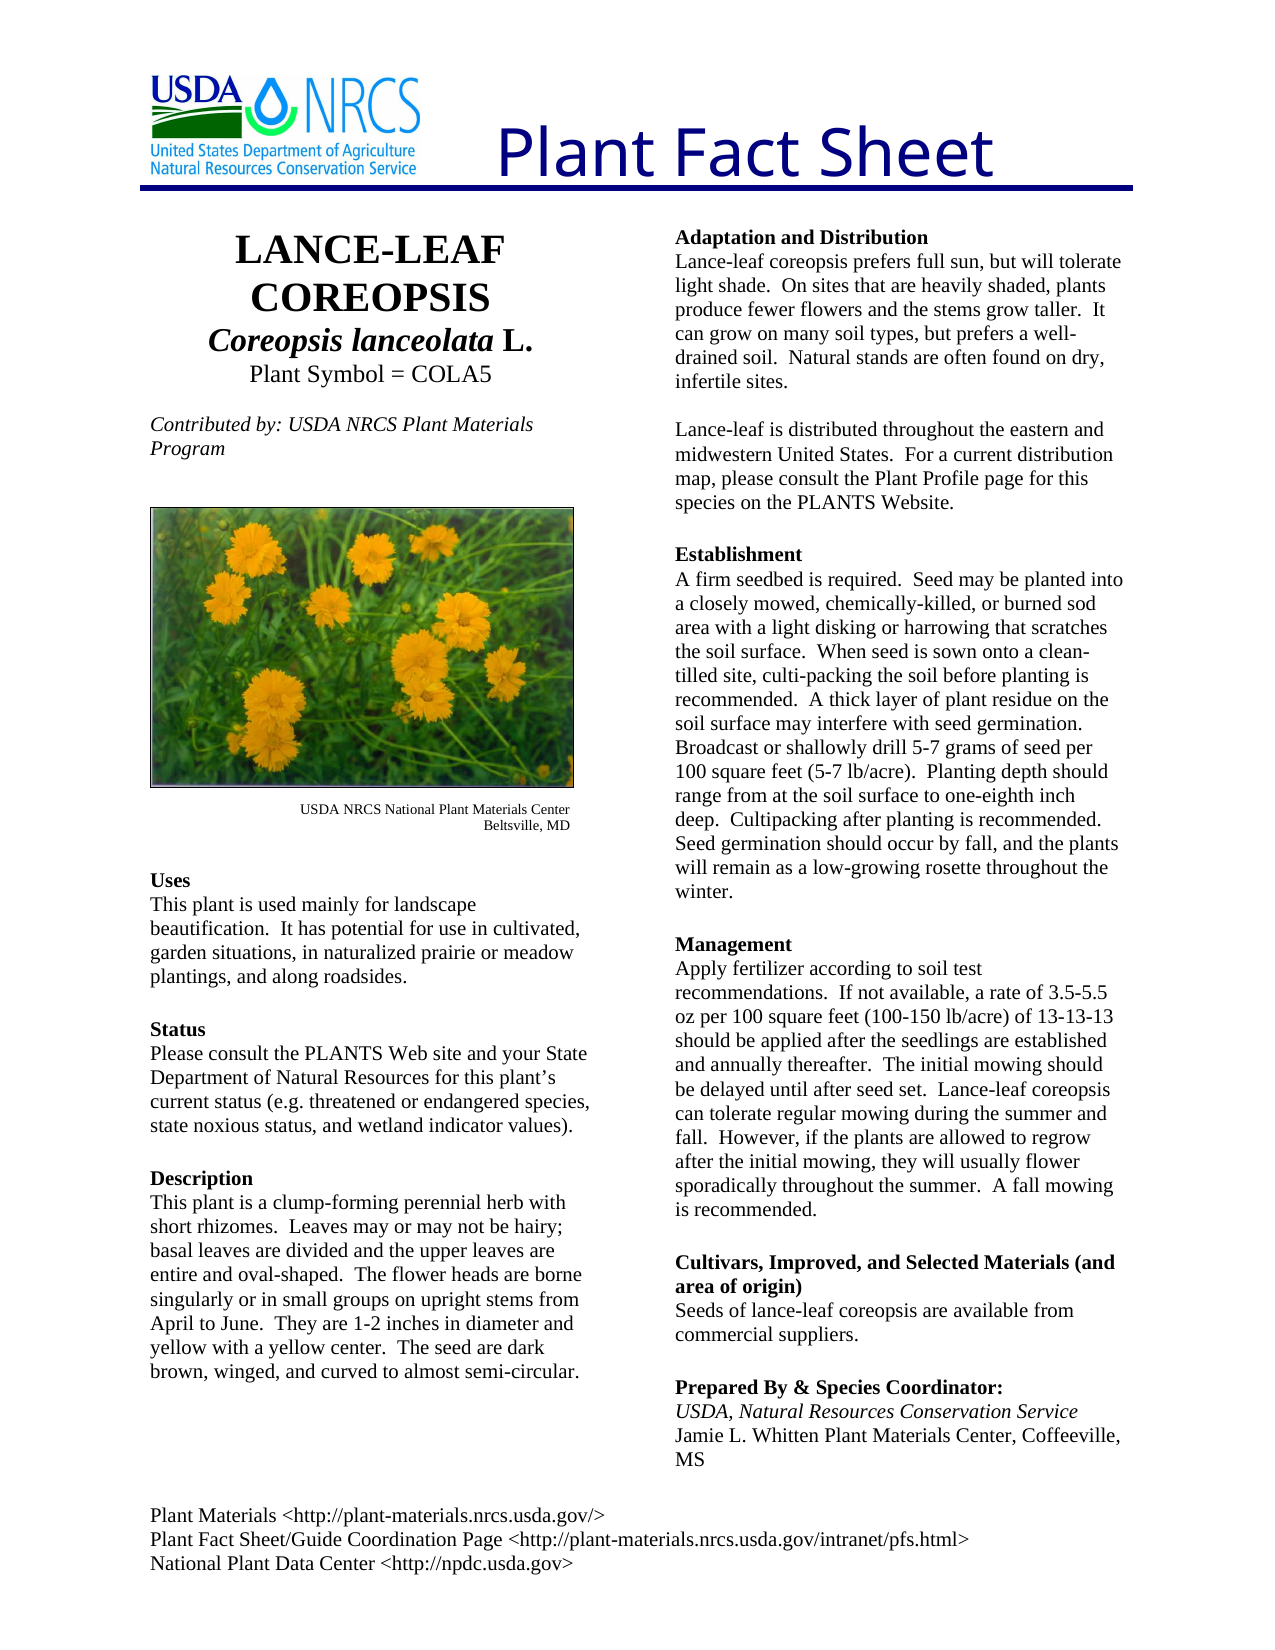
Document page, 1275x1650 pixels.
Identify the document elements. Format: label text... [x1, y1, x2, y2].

picture [150, 75, 421, 177]
text Uses [150, 489, 600, 892]
text Management [675, 932, 1125, 956]
text Contributed by: USDA NRCS Plant Materials Program [150, 412, 600, 460]
text Status [150, 1017, 600, 1041]
text Apply fertilizer according to soil test recommendations. If not available, a rate of 3.5-5.5 oz per 100 square feet (100-150 lb/acre) of 13-13-13 should be applied after the seedlings are established and annually thereafter. The initial mowing should be delayed until after seed set. Lance-leaf coreopsis can tolerate regular mowing during the summer and fall. However, if the plants are allowed to regrow after the initial mowing, they will usually flower sporadically throughout the summer. A fall mowing is recommended. [675, 956, 1125, 1221]
text Lance-leaf coreopsis prefers full sun, but will tolerate light shade. On sites that are heavily shaded, plants produce fewer flowers and the stems grow taller. It can grow on many soil types, but prefers a well-drained soil. Natural stands are often found on dry, infertile sites. [675, 249, 1125, 393]
text USDA, Natural Resources Conservation Service [675, 1399, 1125, 1423]
text Please consult the PLANTS Web site and your State Department of Natural Resources for this plant’s current status (e.g. threatened or endangered species, state noxious status, and wetland indicator values). [150, 1041, 600, 1137]
text Establishment [675, 542, 1125, 566]
table_cell Plant Symbol = COLA5 [141, 359, 600, 388]
text Seeds of lance-leaf coreopsis are available from commercial suppliers. [675, 1298, 1125, 1346]
text This plant is a clump-forming perennial herb with short rhizomes. Leaves may or may not be hairy; basal leaves are divided and the upper leaves are entire and oval-shaped. The flower heads are borne singularly or in small groups on upright stems from April to June. They are 1-2 inches in diameter and yellow with a yellow center. The seed are dark brown, winged, and curved to almost semi-circular. [150, 1190, 600, 1383]
text This plant is used mainly for landscape beautification. It has potential for use in cultivated, garden situations, in naturalized prairie or meadow plantings, and along roadsides. [150, 892, 600, 988]
text Prepared By & Species Coordinator: [675, 1374, 1125, 1399]
text A firm seedbed is required. Seed may be planted into a closely mowed, chemically-killed, or burned sod area with a light disking or harrowing that scratches the soil surface. When seed is sown onto a clean-tilled site, culti-packing the soil before planting is recommended. A thick layer of plant residue on the soil surface may interfere with seed germination. Broadcast or shallowly drill 5-7 grams of seed per 100 square feet (5-7 lb/acre). Planting depth should range from at the soil surface to one-eighth inch deep. Cultipacking after planting is recommended. Seed germination should occur by fall, and the plants will remain as a low-growing rosette throughout the winter. [675, 566, 1125, 903]
text Description [150, 1166, 600, 1190]
text Adaptation and Distribution [675, 225, 1125, 249]
text , [675, 1423, 1125, 1471]
text Lance-leaf is distributed throughout the eastern and midwestern . For a current distribution map, please consult the Plant Profile page for this species on the PLANTS Website. [675, 417, 1125, 514]
table_cell Coreopsis lanceolata L. [141, 321, 600, 359]
text Cultivars, Improved, and Selected Materials (and area of origin) [675, 1249, 1125, 1298]
table_header lance-leaf coreopsis [141, 225, 600, 321]
